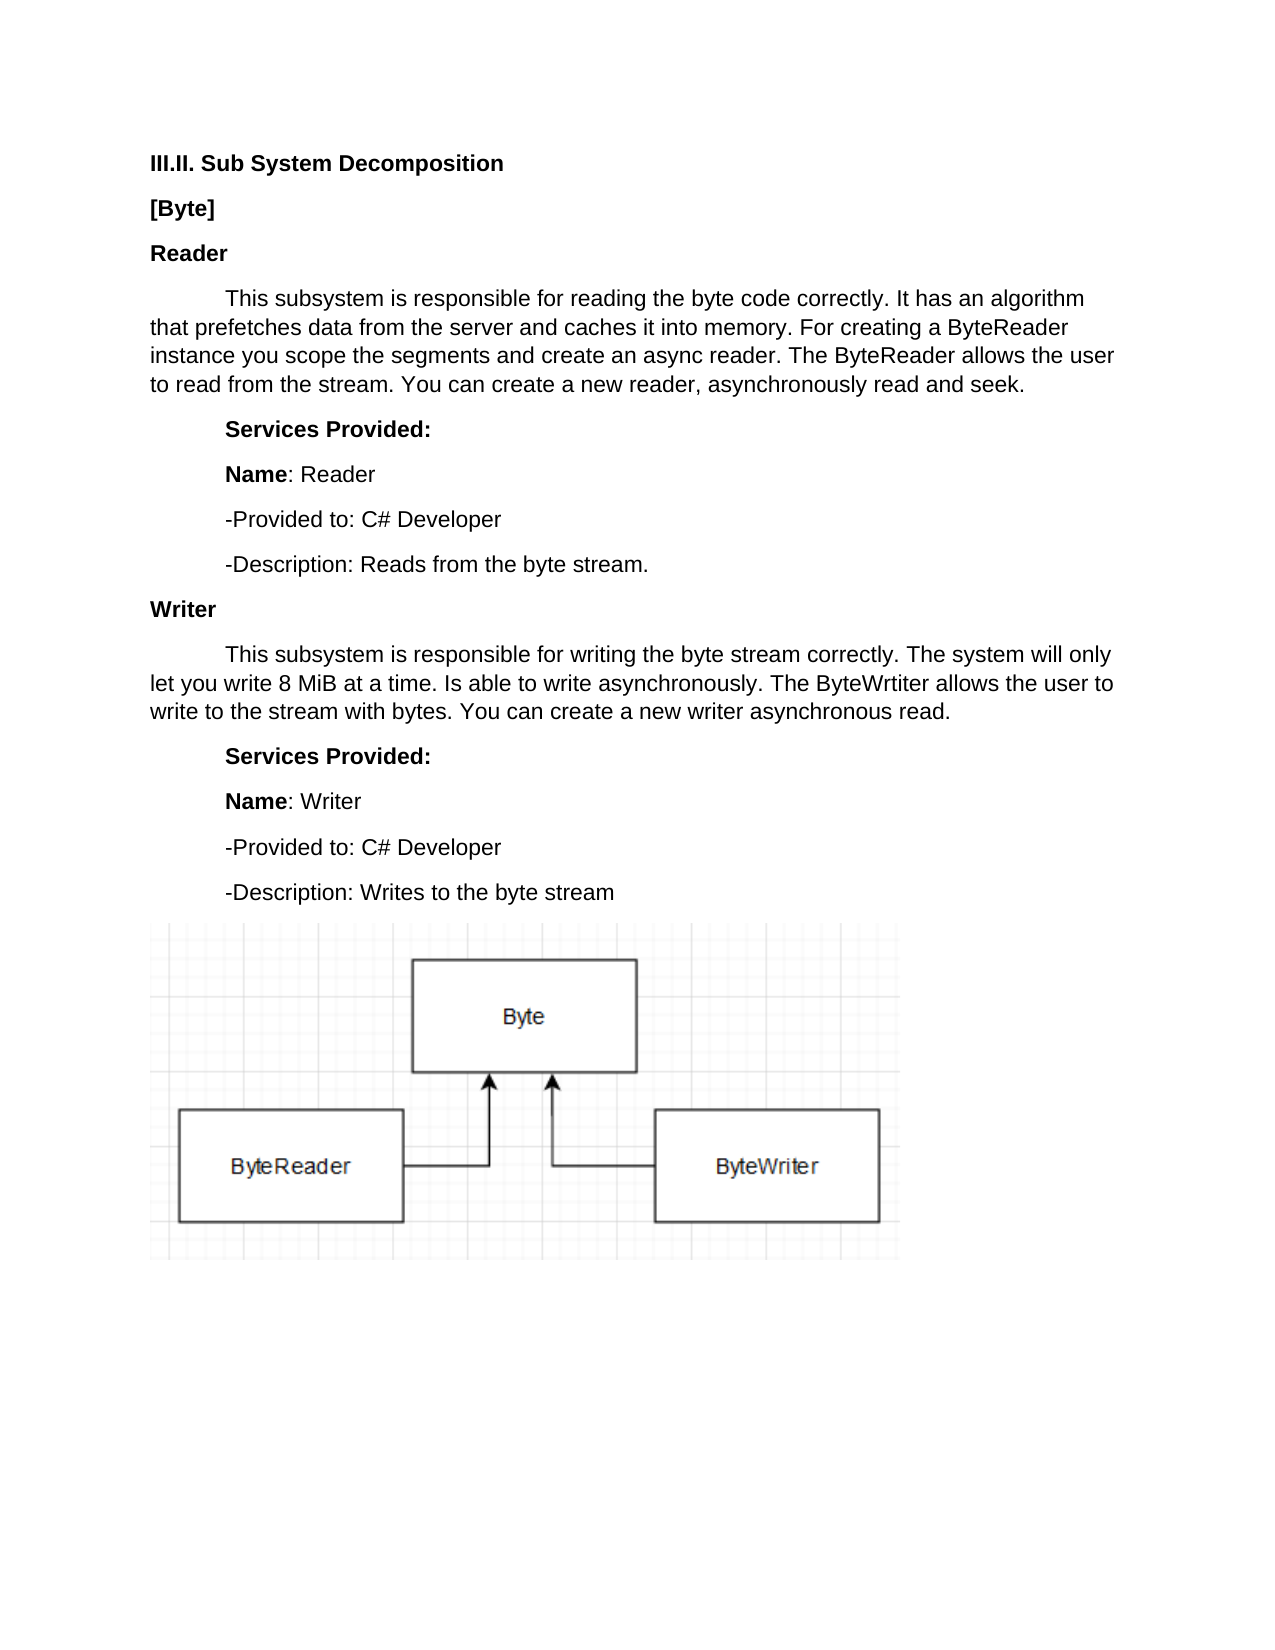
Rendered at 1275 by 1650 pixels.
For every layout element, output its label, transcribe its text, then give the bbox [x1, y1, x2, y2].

text Writer [150, 596, 1125, 622]
text Name: Reader [225, 461, 1125, 487]
text Services Provided: [150, 743, 1125, 769]
text This subsystem is responsible for writing the byte stream correctly. The system will only let you write 8 MiB at a time. Is able to write asynchronously. The ByteWrtiter allows the user to write to the stream with bytes. You can create a new writer asynchronous read. [150, 641, 1125, 724]
text -Provided to: C# Developer [150, 833, 1125, 860]
text [Byte] [150, 195, 1125, 221]
picture [150, 923, 901, 1260]
text III.II. Sub System Decomposition [150, 150, 1125, 176]
text -Provided to: C# Developer [225, 506, 1125, 532]
text Services Provided: [225, 416, 1125, 442]
text Name: Writer [150, 788, 1125, 815]
text Reader [150, 240, 1125, 267]
text -Description: Writes to the byte stream [150, 878, 1125, 905]
text -Description: Reads from the byte stream. [225, 551, 1125, 577]
text This subsystem is responsible for reading the byte code correctly. It has an algorithm that prefetches data from the server and caches it into memory. For creating a ByteReader instance you scope the segments and create an async reader. The ByteReader allows the user to read from the stream. You can create a new reader, asynchronously read and seek. [150, 285, 1125, 397]
